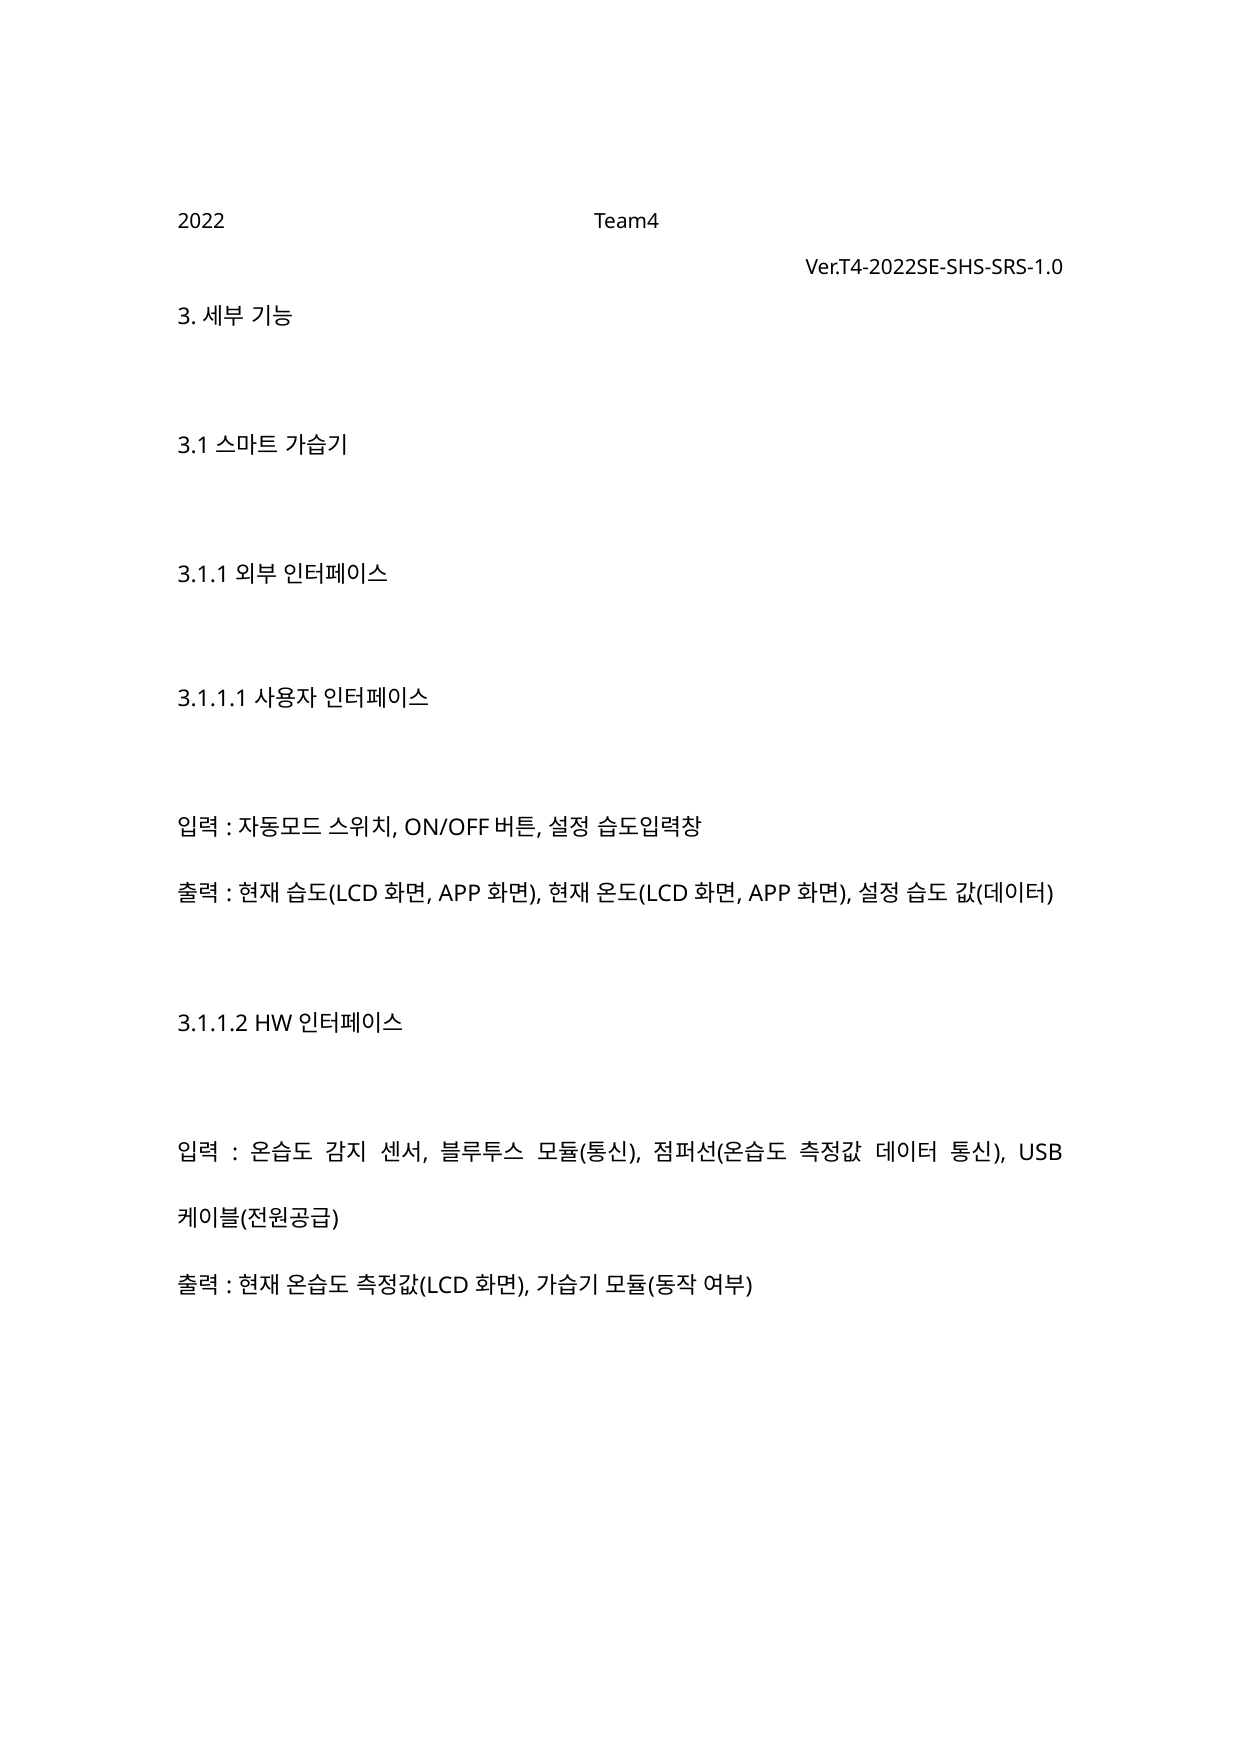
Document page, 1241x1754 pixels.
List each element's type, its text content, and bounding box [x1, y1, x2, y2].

text 3.1.1 외부 인터페이스 [177, 556, 1063, 589]
text 3. 세부 기능 [177, 297, 1063, 331]
text 2022 Team4 [177, 207, 1063, 235]
text 출력 : 현재 온습도 측정값(LCD 화면), 가습기 모듈(동작 여부) [177, 1267, 1063, 1300]
text 3.1.1.2 HW 인터페이스 [177, 1004, 1063, 1038]
text Ver.T4-2022SE-SHS-SRS-1.0 [177, 252, 1063, 281]
text 입력 : 자동모드 스위치, ON/OFF버튼, 설정 습도입력창 [177, 808, 1063, 842]
text 3.1 스마트 가습기 [177, 427, 1063, 460]
text 출력 : 현재 습도(LCD 화면, APP 화면), 현재 온도(LCD 화면, APP 화면), 설정 습도 값(데이터) [177, 875, 1063, 908]
text 입력 : 온습도 감지 센서, 블루투스 모듈(통신), 점퍼선(온습도 측정값 데이터 통신), USB 케이블(전원공급) [177, 1133, 1063, 1233]
text 3.1.1.1 사용자 인터페이스 [177, 679, 1063, 713]
